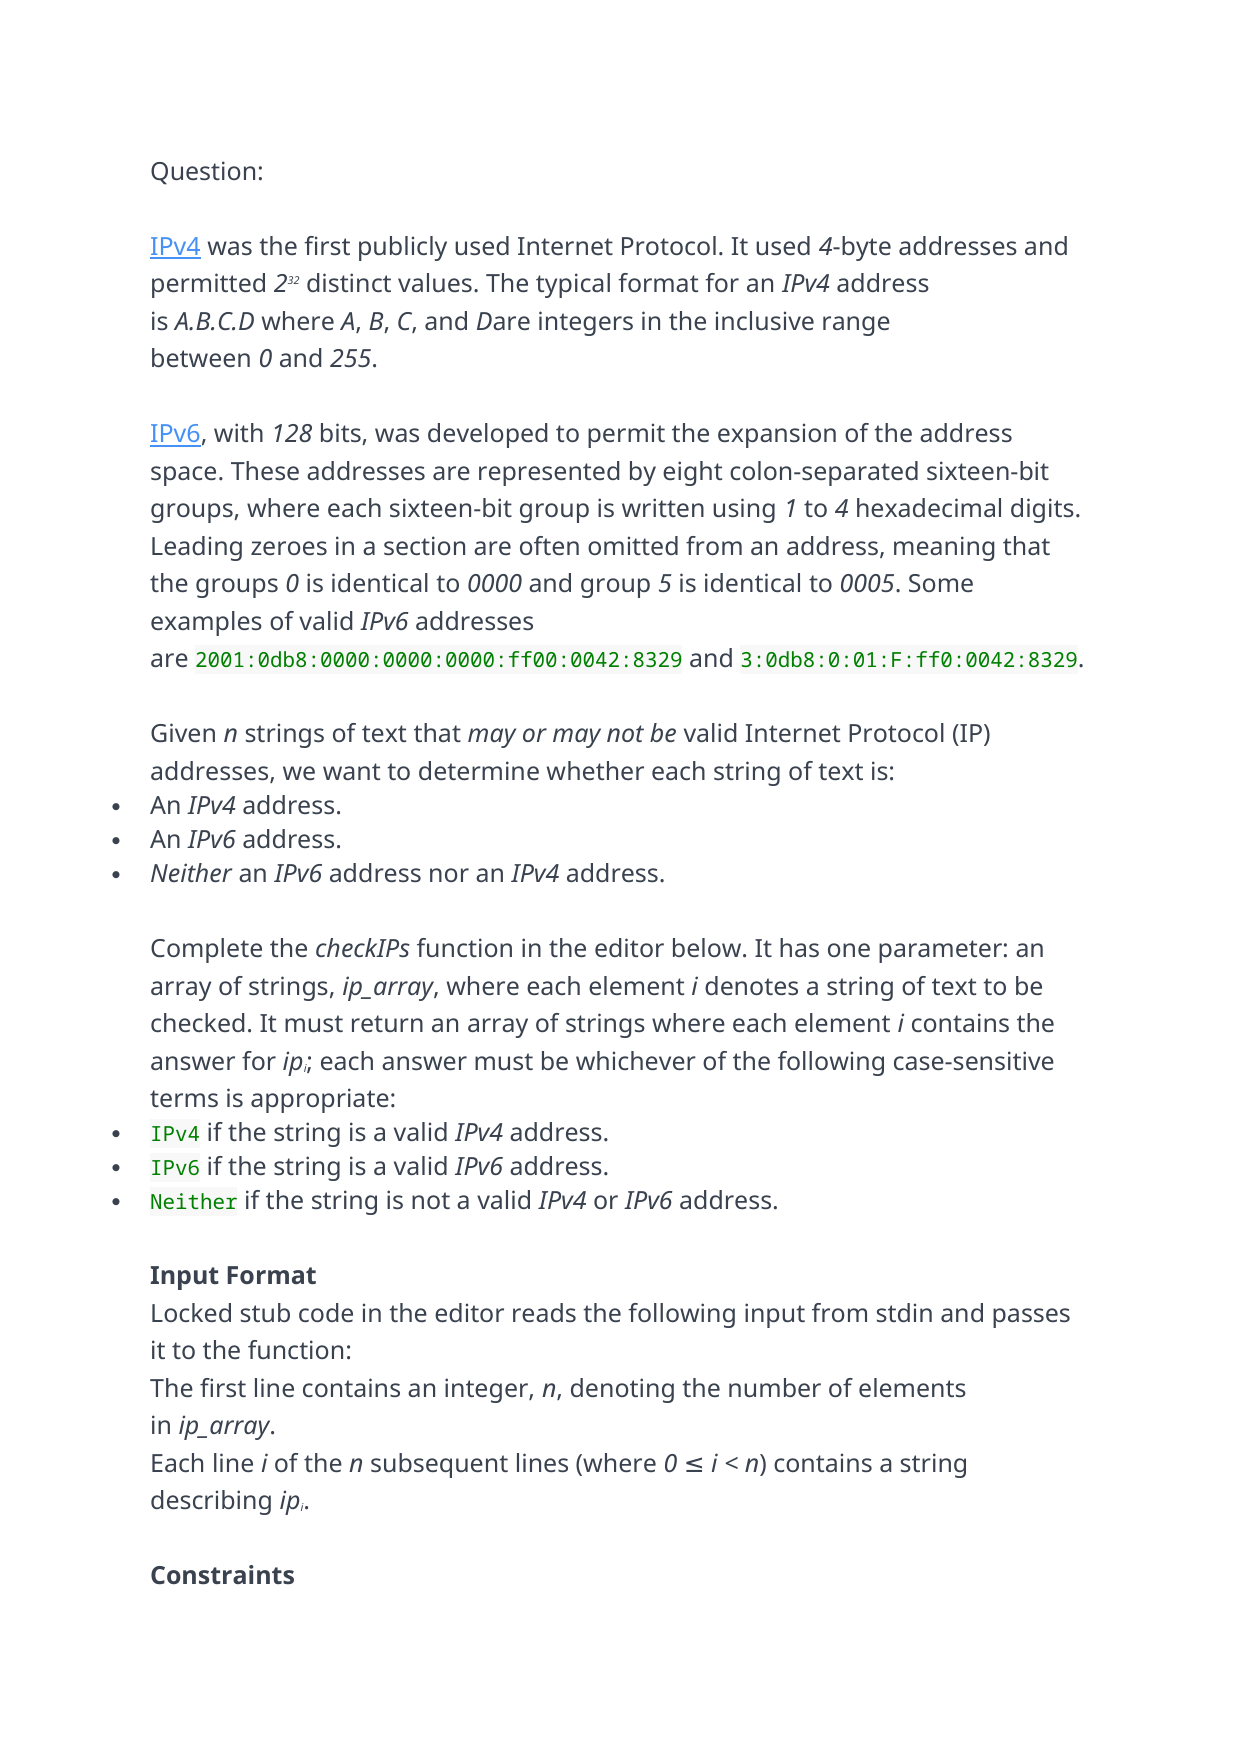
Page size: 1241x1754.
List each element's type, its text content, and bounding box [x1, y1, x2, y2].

text Constraints [150, 1554, 1090, 1592]
text Locked stub code in the editor reads the following input from stdin and passes it to the function: [150, 1292, 1090, 1367]
list Neither if the string is not a valid IPv4 or IPv6 address. [112, 1183, 1090, 1217]
list An IPv6 address. [112, 822, 1090, 856]
text Each line i of the n subsequent lines (where 0 ≤ i < n) contains a string describing ipi. [150, 1442, 1090, 1517]
text Given n strings of text that may or may not be valid Internet Protocol (IP) addresses, we want to determine whether each string of text is: [150, 712, 1090, 787]
text The first line contains an integer, n, denoting the number of elements in ip_array. [150, 1367, 1090, 1442]
list IPv4 if the string is a valid IPv4 address. [112, 1115, 1090, 1149]
text Complete the checkIPs function in the editor below. It has one parameter: an array of strings, ip_array, where each element i denotes a string of text to be checked. It must return an array of strings where each element i contains the answer for ipi; each answer must be whichever of the following case-sensitive terms is appropriate: [150, 927, 1090, 1115]
text IPv6, with 128 bits, was developed to permit the expansion of the address space. These addresses are represented by eight colon-separated sixteen-bit groups, where each sixteen-bit group is written using 1 to 4 hexadecimal digits. Leading zeroes in a section are often omitted from an address, meaning that the groups 0 is identical to 0000 and group 5 is identical to 0005. Some examples of valid IPv6 addresses are 2001:0db8:0000:0000:0000:ff00:0042:8329 and 3:0db8:0:01:F:ff0:0042:8329. [150, 412, 1090, 675]
list IPv6 if the string is a valid IPv6 address. [112, 1149, 1090, 1183]
list An IPv4 address. [112, 787, 1090, 822]
text Question: [150, 150, 1090, 187]
text Input Format [150, 1254, 1090, 1292]
text IPv4 was the first publicly used Internet Protocol. It used 4-byte addresses and permitted 232 distinct values. The typical format for an IPv4 address is A.B.C.D where A, B, C, and Dare integers in the inclusive range between 0 and 255. [150, 225, 1090, 375]
list Neither an IPv6 address nor an IPv4 address. [112, 856, 1090, 890]
